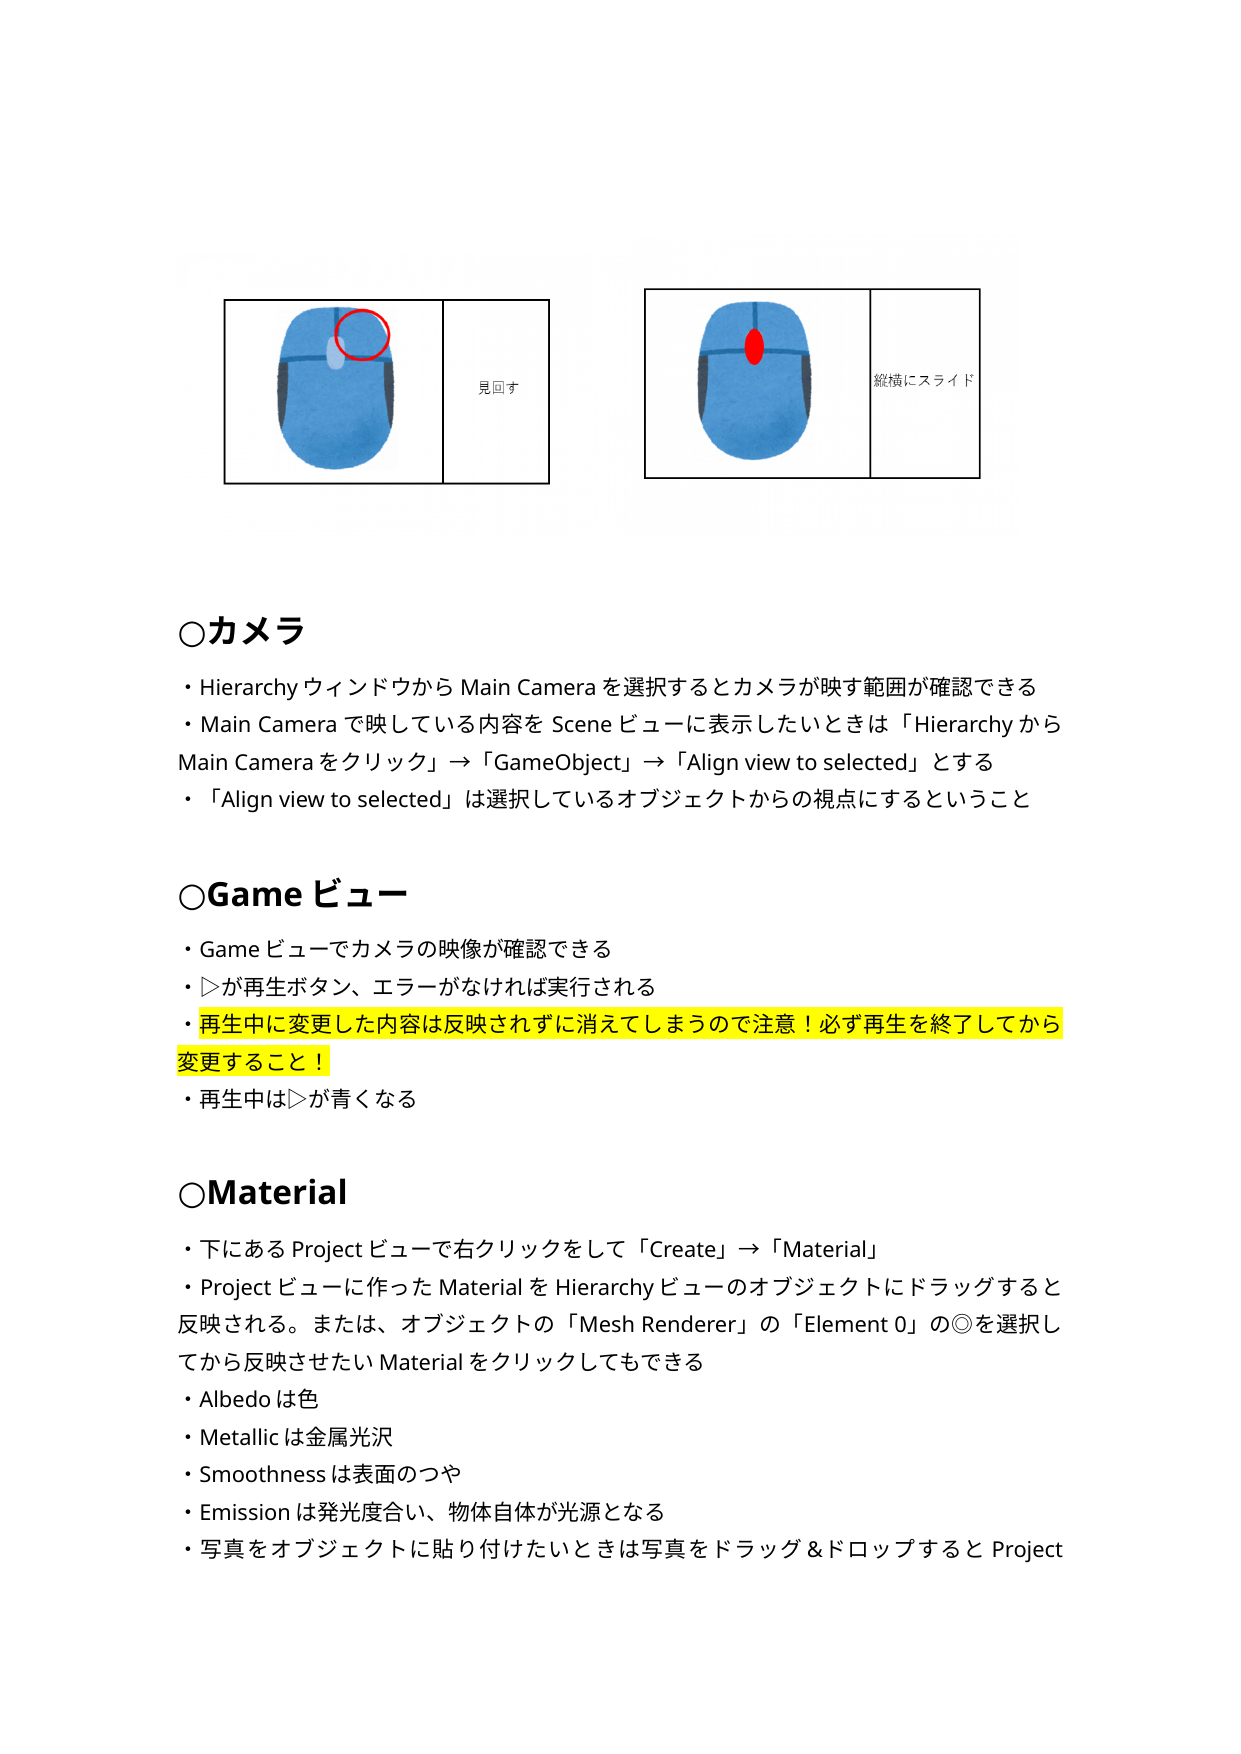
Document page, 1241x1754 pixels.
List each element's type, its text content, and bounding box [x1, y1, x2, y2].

text ・Emissionは発光度合い、物体自体が光源となる [177, 1492, 1063, 1529]
text ○カメラ [177, 592, 1063, 667]
text ・再生中に変更した内容は反映されずに消えてしまうので注意！必ず再生を終了してから変更すること！ [177, 1004, 1063, 1079]
text ・Main Cameraで映している内容をSceneビューに表示したいときは「HierarchyからMain Cameraをクリック」→「GameObject」→「Align view to selected」とする [177, 704, 1063, 779]
text ・Albedoは色 [177, 1379, 1063, 1417]
text ・再生中は▷が青くなる [177, 1079, 1063, 1117]
text ○Material [177, 1154, 1063, 1229]
text ・▷が再生ボタン、エラーがなければ実行される [177, 967, 1063, 1004]
text ・「Align view to selected」は選択しているオブジェクトからの視点にするということ [177, 779, 1063, 817]
picture [177, 233, 1021, 538]
text ・Gameビューでカメラの映像が確認できる [177, 929, 1063, 967]
text ・下にあるProjectビューで右クリックをして「Create」→「Material」 [177, 1229, 1063, 1267]
text ・Projectビューに作ったMaterialをHierarchyビューのオブジェクトにドラッグすると反映される。または、オブジェクトの「Mesh Renderer」の「Element 0」の◎を選択してから反映させたいMaterialをクリックしてもできる [177, 1267, 1063, 1379]
text ・Smoothnessは表面のつや [177, 1454, 1063, 1492]
text ・Metallicは金属光沢 [177, 1417, 1063, 1454]
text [177, 1529, 1063, 1567]
text ・HierarchyウィンドウからMain Cameraを選択するとカメラが映す範囲が確認できる [177, 667, 1063, 704]
text ○Gameビュー [177, 854, 1063, 929]
